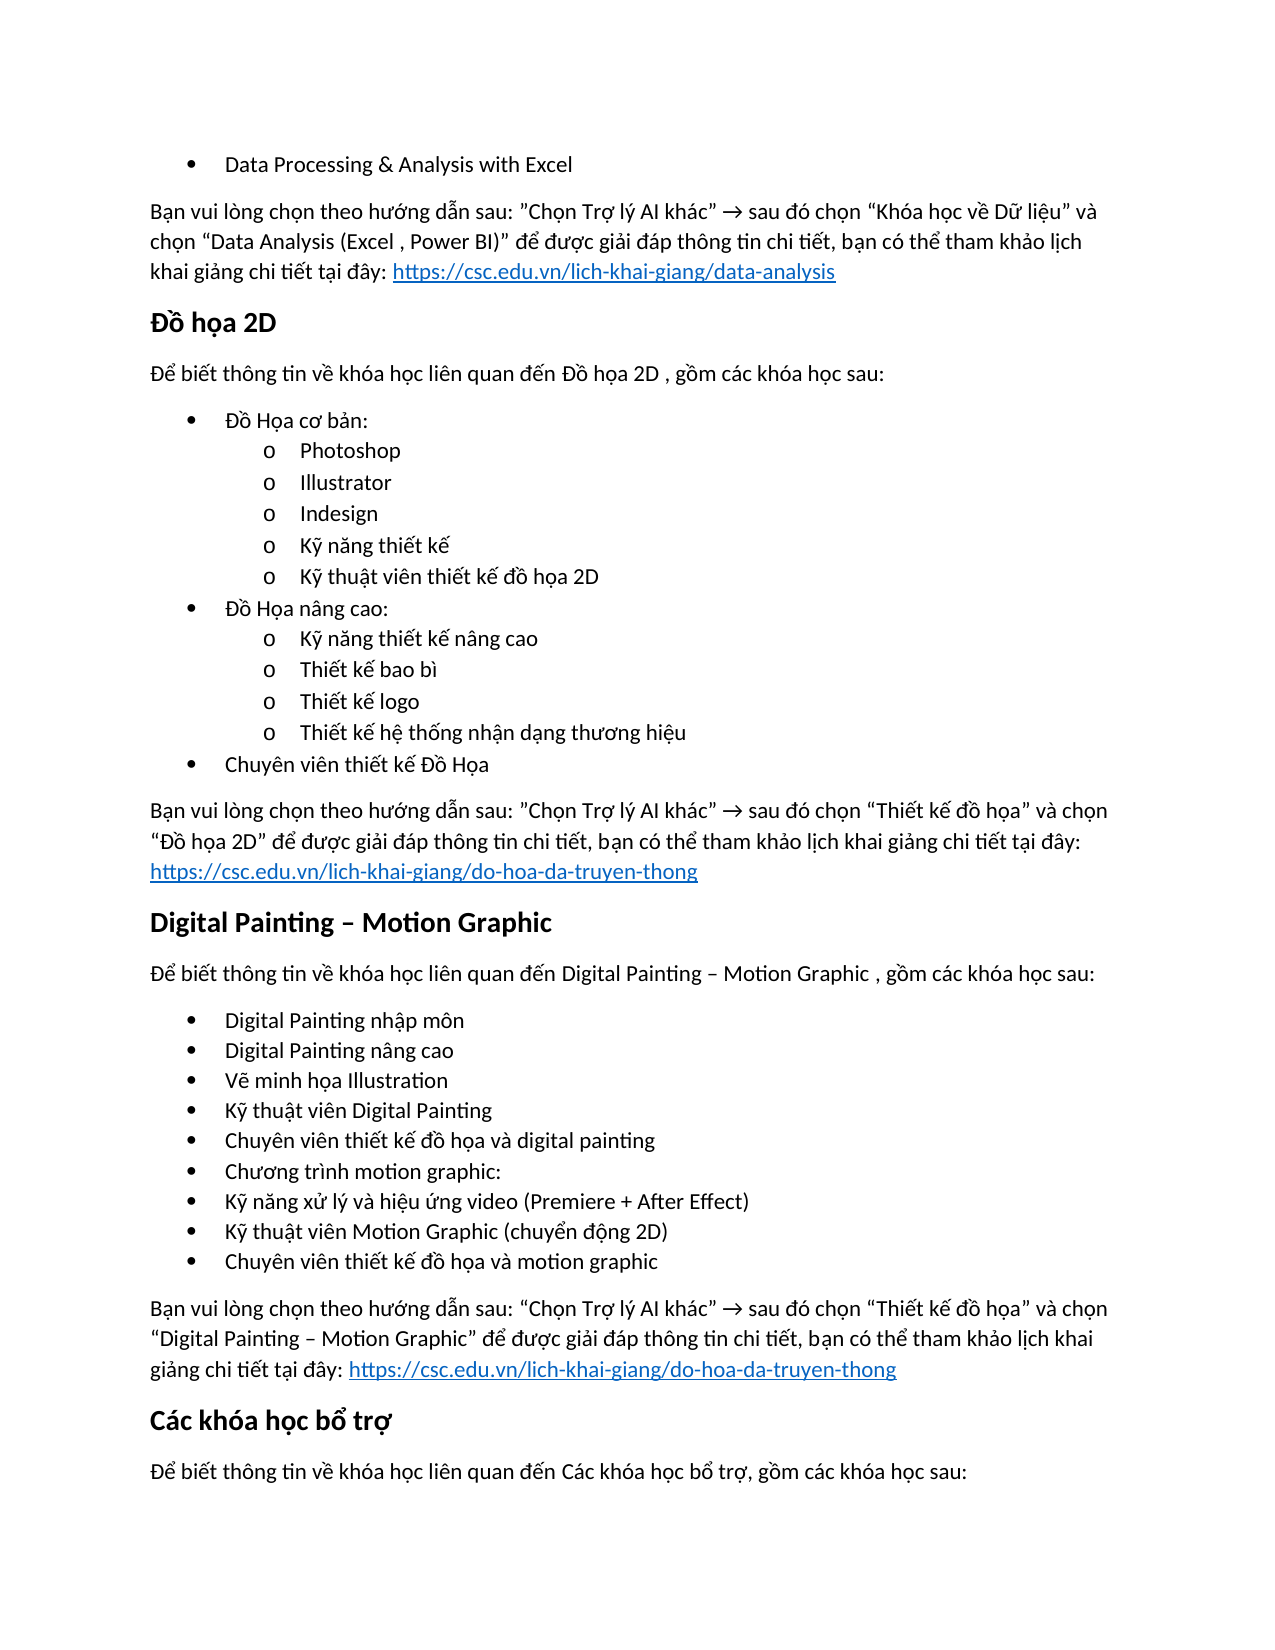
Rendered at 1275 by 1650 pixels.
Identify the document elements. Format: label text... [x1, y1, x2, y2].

text Để biết thông tin về khóa học liên quan đến Đồ họa 2D , gồm các khóa học sau: [150, 359, 1125, 387]
list Kỹ năng thiết kế [262, 531, 1125, 560]
list Digital Painting nâng cao [187, 1036, 1125, 1064]
list Illustrator [262, 468, 1125, 497]
list Photoshop [262, 436, 1125, 466]
text Bạn vui lòng chọn theo hướng dẫn sau: “Chọn Trợ lý AI khác” → sau đó chọn “Thiết kế đồ họa” và chọn “Digital Painting – Motion Graphic” để được giải đáp thông tin chi tiết, bạn có thể tham khảo lịch khai giảng chi tiết tại đây: https://csc.edu.vn/lich-khai-giang/do-hoa-da-truyen-thong [150, 1294, 1125, 1383]
list Thiết kế hệ thống nhận dạng thương hiệu [262, 718, 1125, 747]
text Đồ họa 2D [150, 304, 1125, 340]
list Digital Painting nhập môn [187, 1006, 1125, 1034]
list Chuyên viên thiết kế đồ họa và motion graphic [187, 1247, 1125, 1276]
list Indesign [262, 499, 1125, 528]
list Chuyên viên thiết kế Đồ Họa [187, 750, 1125, 778]
text Để biết thông tin về khóa học liên quan đến Digital Painting – Motion Graphic , gồm các khóa học sau: [150, 959, 1125, 987]
text Bạn vui lòng chọn theo hướng dẫn sau: ”Chọn Trợ lý AI khác” → sau đó chọn “Thiết kế đồ họa” và chọn “Đồ họa 2D” để được giải đáp thông tin chi tiết, bạn có thể tham khảo lịch khai giảng chi tiết tại đây: https://csc.edu.vn/lich-khai-giang/do-hoa-da-truyen-thong [150, 797, 1125, 885]
list Data Processing & Analysis with Excel [187, 150, 1125, 178]
list Chuyên viên thiết kế đồ họa và digital painting [187, 1127, 1125, 1155]
text Để biết thông tin về khóa học liên quan đến Các khóa học bổ trợ, gồm các khóa học sau: [150, 1457, 1125, 1485]
list Chương trình motion graphic: [187, 1157, 1125, 1185]
text Bạn vui lòng chọn theo hướng dẫn sau: ”Chọn Trợ lý AI khác” → sau đó chọn “Khóa học về Dữ liệu” và chọn “Data Analysis (Excel , Power BI)” để được giải đáp thông tin chi tiết, bạn có thể tham khảo lịch khai giảng chi tiết tại đây: https://csc.edu.vn/lich-khai-giang/data-analysis [150, 197, 1125, 285]
list Vẽ minh họa Illustration [187, 1066, 1125, 1094]
text Digital Painting – Motion Graphic [150, 904, 1125, 939]
list Kỹ thuật viên Digital Painting [187, 1096, 1125, 1124]
list Thiết kế logo [262, 687, 1125, 716]
list Kỹ năng thiết kế nâng cao [262, 624, 1125, 653]
list Đồ Họa cơ bản: [187, 406, 1125, 434]
list Kỹ thuật viên Motion Graphic (chuyển động 2D) [187, 1217, 1125, 1245]
list Thiết kế bao bì [262, 655, 1125, 684]
list Đồ Họa nâng cao: [187, 594, 1125, 622]
list Kỹ thuật viên thiết kế đồ họa 2D [262, 562, 1125, 591]
list Kỹ năng xử lý và hiệu ứng video (Premiere + After Effect) [187, 1187, 1125, 1215]
text Các khóa học bổ trợ [150, 1402, 1125, 1437]
